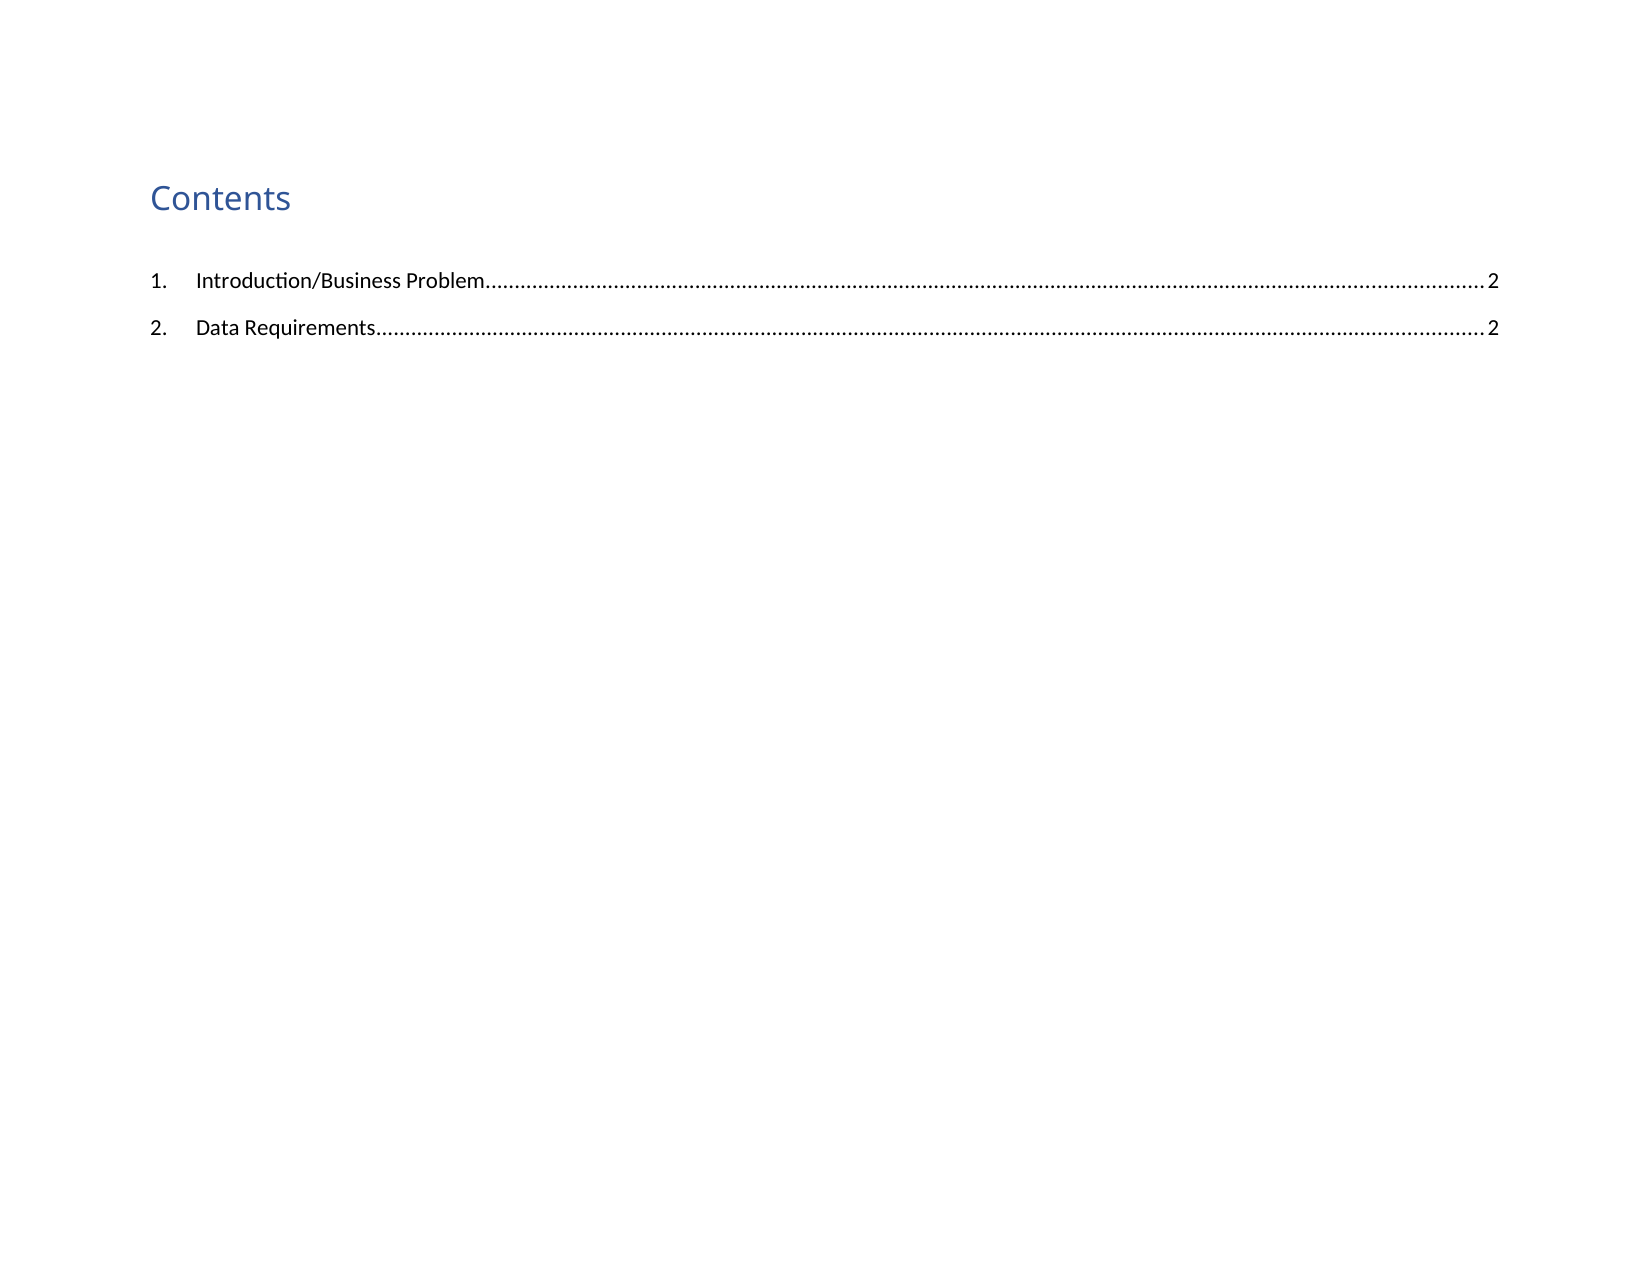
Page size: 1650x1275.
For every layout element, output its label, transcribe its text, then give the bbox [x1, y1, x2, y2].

subtitle Contents [150, 175, 1500, 220]
text 1. Introduction/Business Problem 2 [150, 266, 1500, 294]
text 2. Data Requirements 2 [150, 313, 1500, 341]
